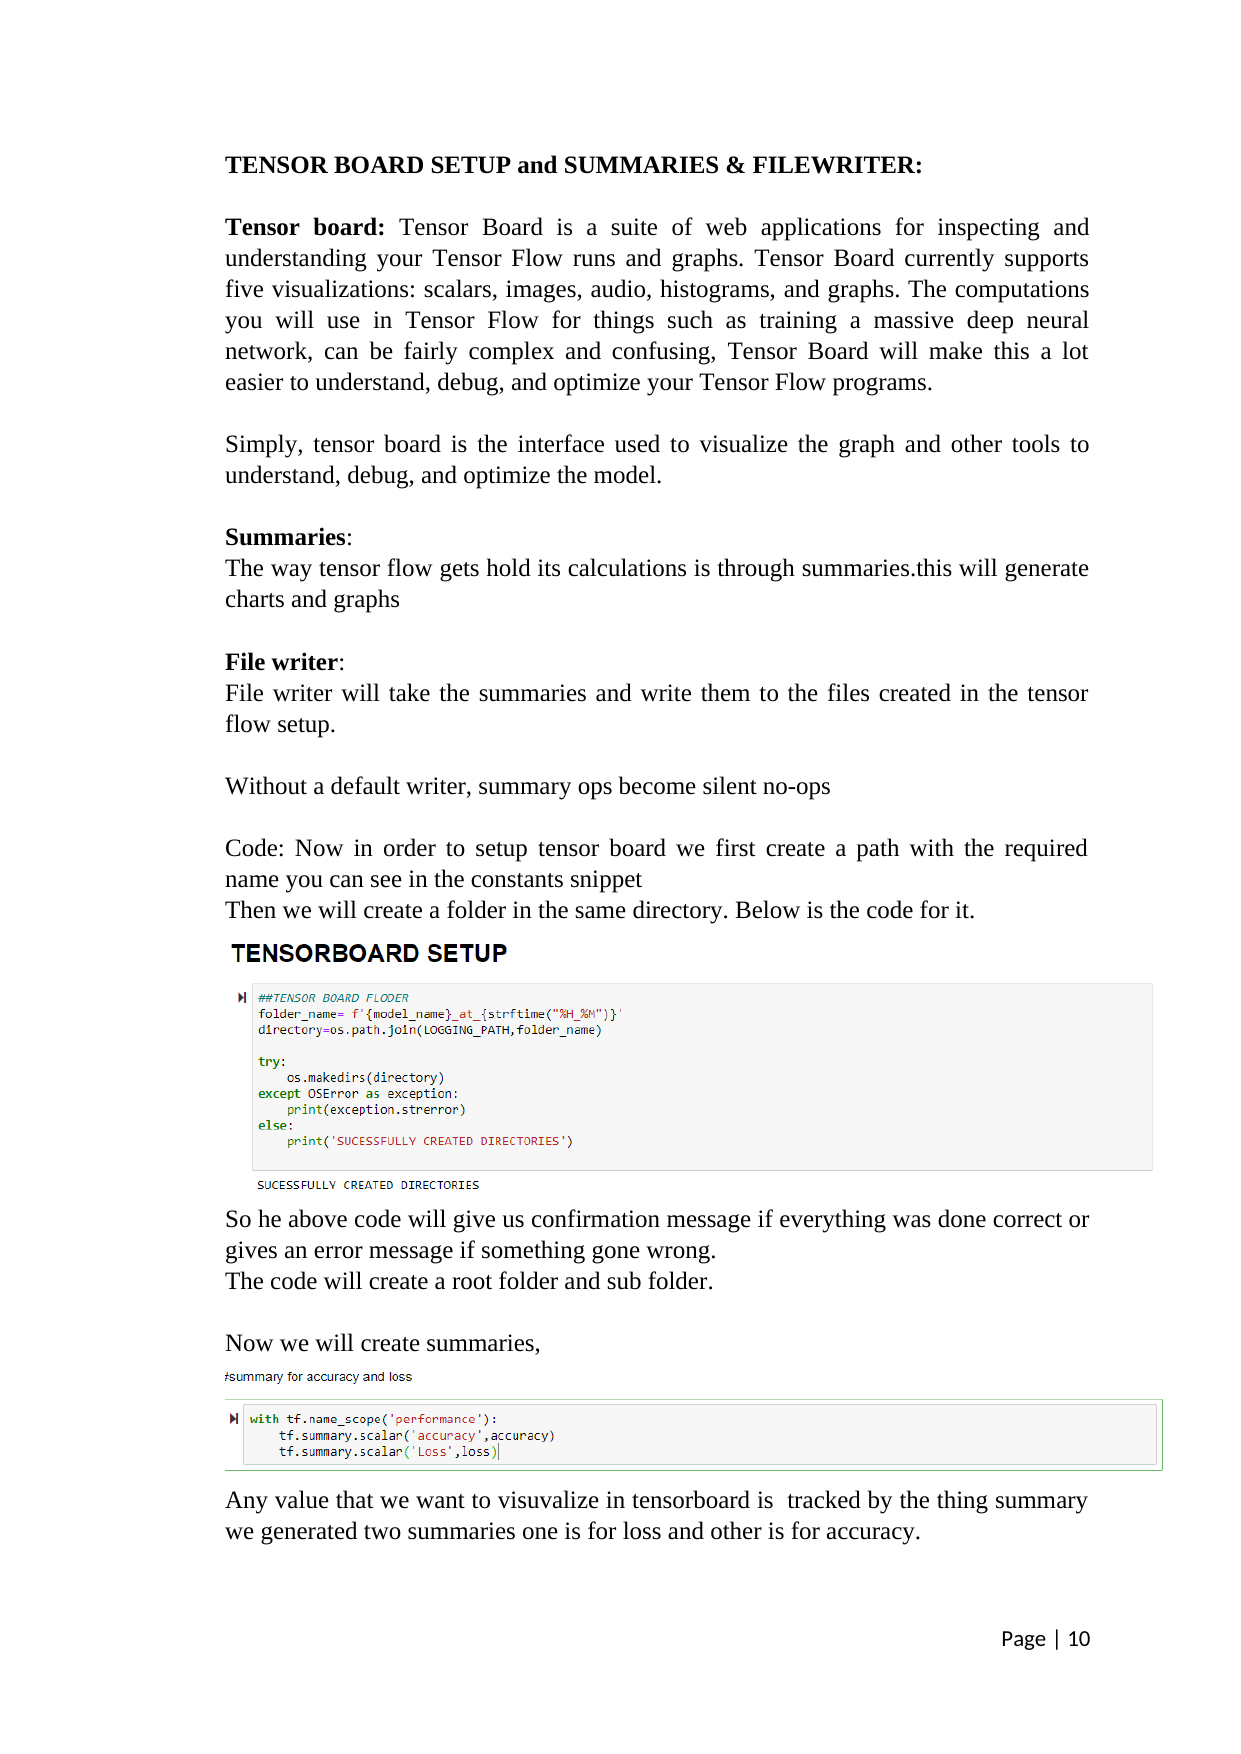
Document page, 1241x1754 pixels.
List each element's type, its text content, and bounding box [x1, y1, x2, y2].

list The code will create a root folder and sub folder. [225, 1266, 1090, 1294]
list Now we will create summaries, [225, 1328, 1090, 1357]
list Without a default writer, summary ops become silent no-ops [225, 771, 1090, 799]
list Then we will create a folder in the same directory. Below is the code for it. [225, 895, 1090, 924]
list So he above code will give us confirmation message if everything was done correct or gives an error message if something gone wrong. [225, 1204, 1090, 1263]
list Simply, tensor board is the interface used to visualize the graph and other tools to understand, debug, and optimize the model. [225, 429, 1090, 489]
list File writer will take the summaries and write them to the files created in the tensor flow setup. [225, 678, 1090, 737]
list Any value that we want to visuvalize in tensorboard is tracked by the thing summary we generated two summaries one is for loss and other is for accuracy. [225, 1485, 1090, 1544]
list Tensor board: Tensor Board is a suite of web applications for inspecting and understanding your Tensor Flow runs and graphs. Tensor Board currently supports five visualizations: scalars, images, audio, histograms, and graphs. The computations you will use in Tensor Flow for things such as training a massive deep neural network, can be fairly complex and confusing, Tensor Board will make this a lot easier to understand, debug, and optimize your Tensor Flow programs. [225, 212, 1090, 396]
list The way tensor flow gets hold its calculations is through summaries.this will generate charts and graphs [225, 553, 1090, 613]
picture [225, 926, 1166, 1202]
list File writer: [225, 647, 1090, 675]
list Code: Now in order to setup tensor board we first create a path with the required name you can see in the constants snippet [225, 833, 1090, 893]
list TENSOR BOARD SETUP and SUMMARIES & FILEWRITER: [225, 150, 1090, 179]
list Summaries: [225, 522, 1090, 551]
picture [225, 1358, 1166, 1483]
